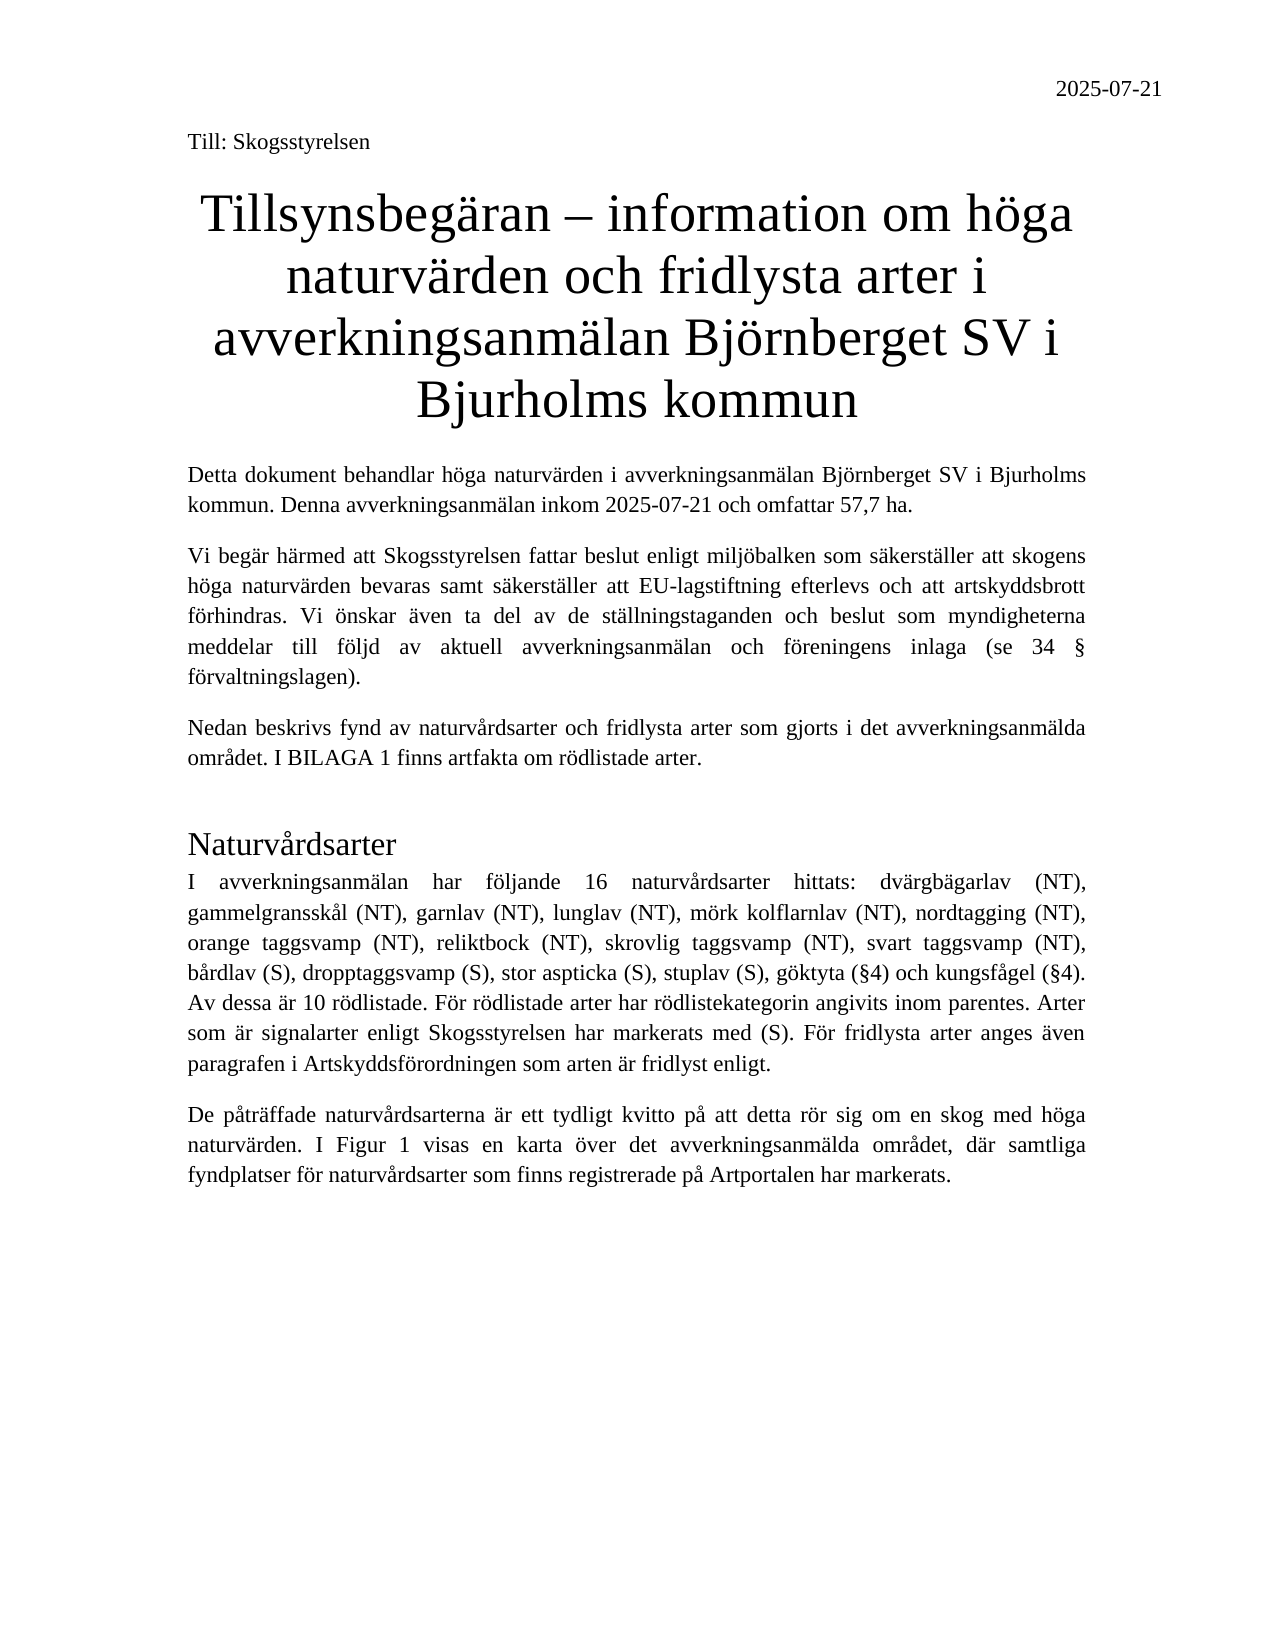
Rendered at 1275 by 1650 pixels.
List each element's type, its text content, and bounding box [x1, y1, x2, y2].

subtitle Naturvårdsarter [187, 824, 1087, 863]
text Detta dokument behandlar höga naturvärden i avverkningsanmälan Björnberget SV i Bjurholms kommun. Denna avverkningsanmälan inkom 2025-07-21 och omfattar 57,7 ha. [187, 461, 1087, 517]
text De påträffade naturvårdsarterna är ett tydligt kvitto på att detta rör sig om en skog med höga naturvärden. I Figur 1 visas en karta över det avverkningsanmälda området, där samtliga fyndplatser för naturvårdsarter som finns registrerade på Artportalen har markerats. [187, 1101, 1087, 1187]
text I avverkningsanmälan har följande 16 naturvårdsarter hittats: dvärgbägarlav (NT), gammelgransskål (NT), garnlav (NT), lunglav (NT), mörk kolflarnlav (NT), nordtagging (NT), orange taggsvamp (NT), reliktbock (NT), skrovlig taggsvamp (NT), svart taggsvamp (NT), bårdlav (S), dropptaggsvamp (S), stor aspticka (S), stuplav (S), göktyta (§4) och kungsfågel (§4). Av dessa är 10 rödlistade. För rödlistade arter har rödlistekategorin angivits inom parentes. Arter som är signalarter enligt Skogsstyrelsen har markerats med (S). För fridlysta arter anges även paragrafen i Artskyddsförordningen som arten är fridlyst enligt. [187, 868, 1087, 1076]
text Vi begär härmed att Skogsstyrelsen fattar beslut enligt miljöbalken som säkerställer att skogens höga naturvärden bevaras samt säkerställer att EU-lagstiftning efterlevs och att artskyddsbrott förhindras. Vi önskar även ta del av de ställningstaganden och beslut som myndigheterna meddelar till följd av aktuell avverkningsanmälan och föreningens inlaga (se 34 § förvaltningslagen). [187, 542, 1087, 689]
text Nedan beskrivs fynd av naturvårdsarter och fridlysta arter som gjorts i det avverkningsanmälda området. I BILAGA 1 finns artfakta om rödlistade arter. [187, 714, 1087, 771]
title Tillsynsbegäran – information om höga naturvärden och fridlysta arter i avverkningsanmälan Björnberget SV i Bjurholms kommun [187, 180, 1087, 429]
